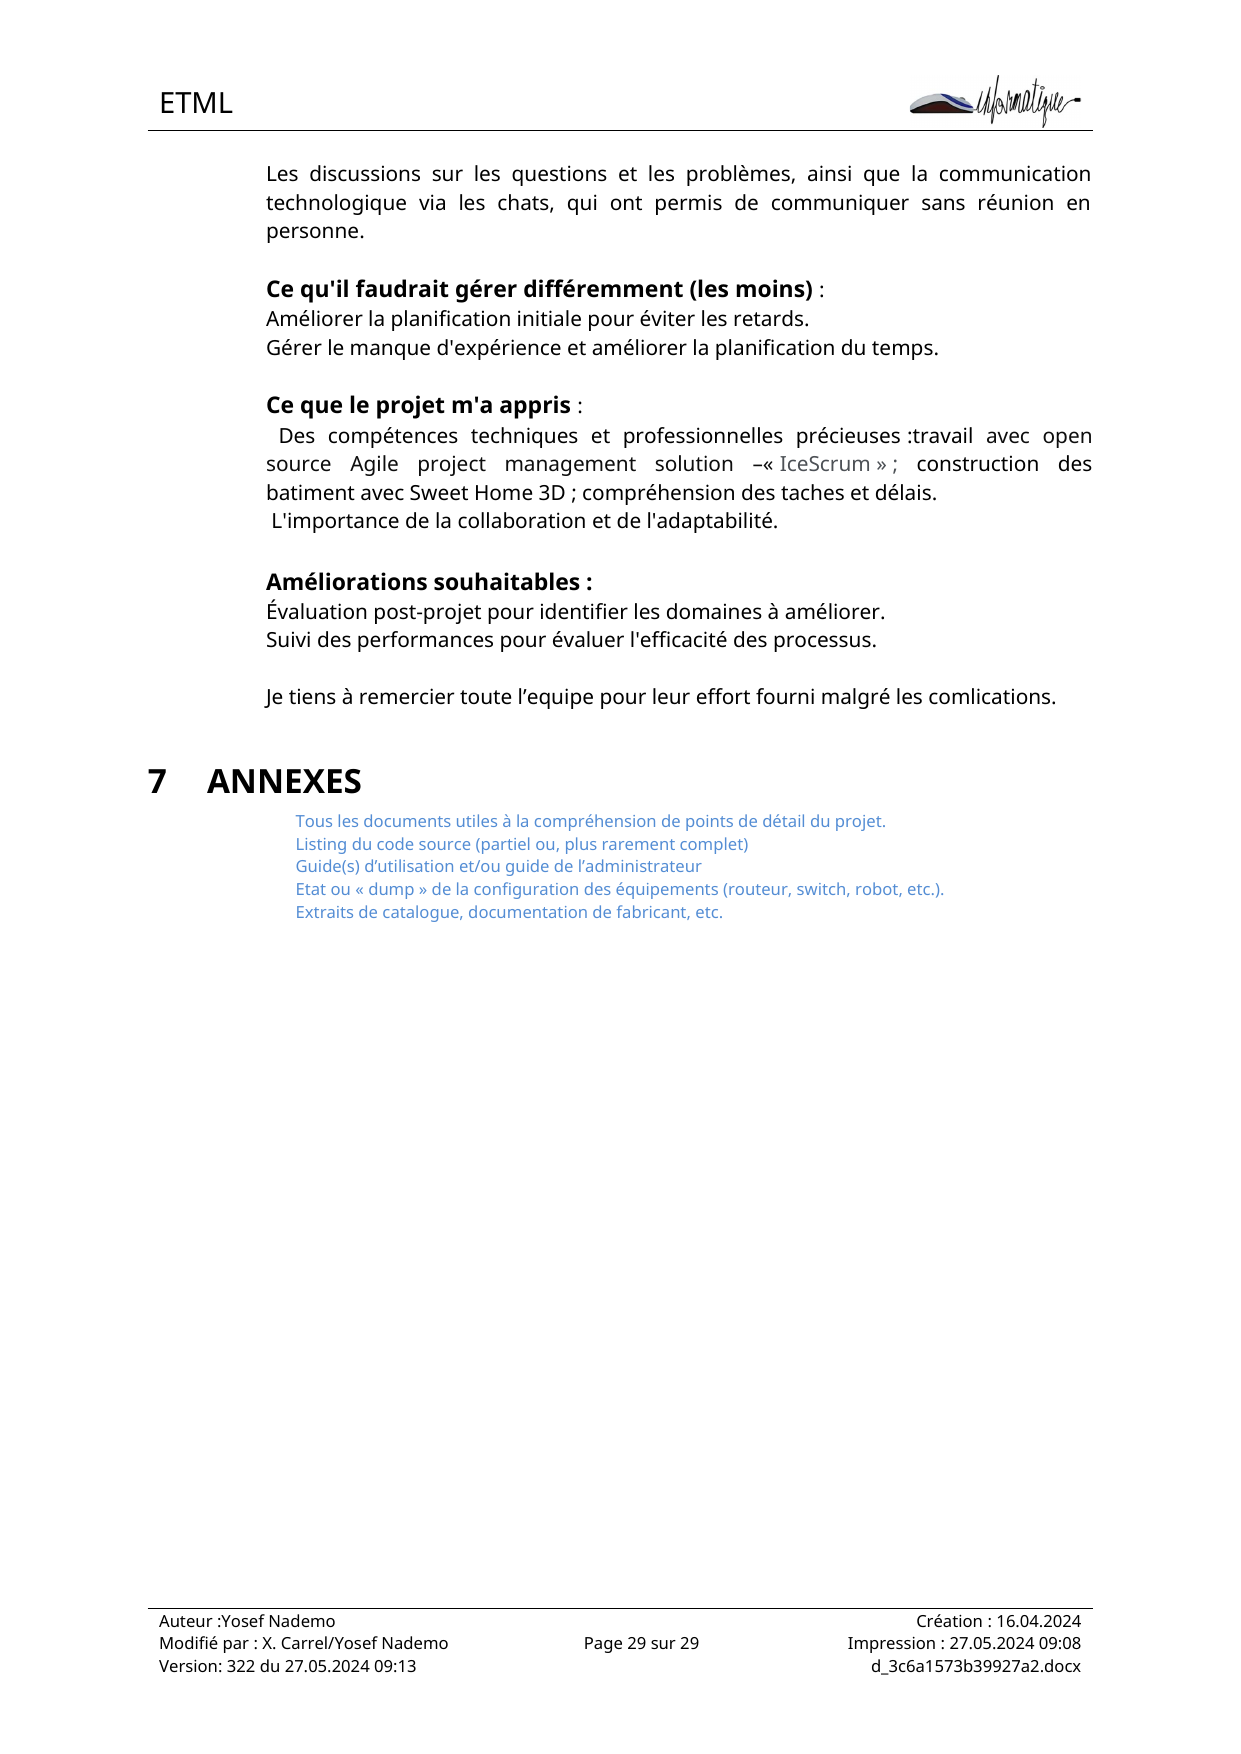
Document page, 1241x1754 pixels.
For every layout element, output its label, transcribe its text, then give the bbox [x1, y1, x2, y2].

text Améliorer la planification initiale pour éviter les retards. [266, 304, 1092, 333]
text Listing du code source (partiel ou, plus rarement complet) [295, 832, 1092, 855]
text Je tiens à remercier toute l’equipe pour leur effort fourni malgré les comlications. [266, 682, 1092, 711]
text L'importance de la collaboration et de l'adaptabilité. [266, 506, 1092, 534]
text Suivi des performances pour évaluer l'efficacité des processus. [266, 625, 1092, 654]
text Tous les documents utiles à la compréhension de points de détail du projet. [295, 809, 1092, 832]
text Des compétences techniques et professionnelles précieuses :travail avec open source Agile project management solution –« IceScrum » ; construction des batiment avec Sweet Home 3D ; compréhension des taches et délais. [266, 421, 1092, 506]
picture [909, 75, 1082, 128]
text Ce qu'il faudrait gérer différemment (les moins) : [266, 273, 1092, 304]
text Les discussions sur les questions et les problèmes, ainsi que la communication technologique via les chats, qui ont permis de communiquer sans réunion en personne. [266, 159, 1092, 244]
text Améliorations souhaitables : [266, 566, 1092, 597]
text Etat ou « dump » de la configuration des équipements (routeur, switch, robot, etc.). [295, 878, 1092, 900]
text Extraits de catalogue, documentation de fabricant, etc. [295, 900, 1092, 923]
text Guide(s) d’utilisation et/ou guide de l’administrateur [295, 855, 1092, 878]
text Évaluation post-projet pour identifier les domaines à améliorer. [266, 597, 1092, 625]
text Gérer le manque d'expérience et améliorer la planification du temps. [266, 333, 1092, 361]
subtitle Annexes [148, 758, 1092, 803]
text Ce que le projet m'a appris : [266, 389, 1092, 421]
